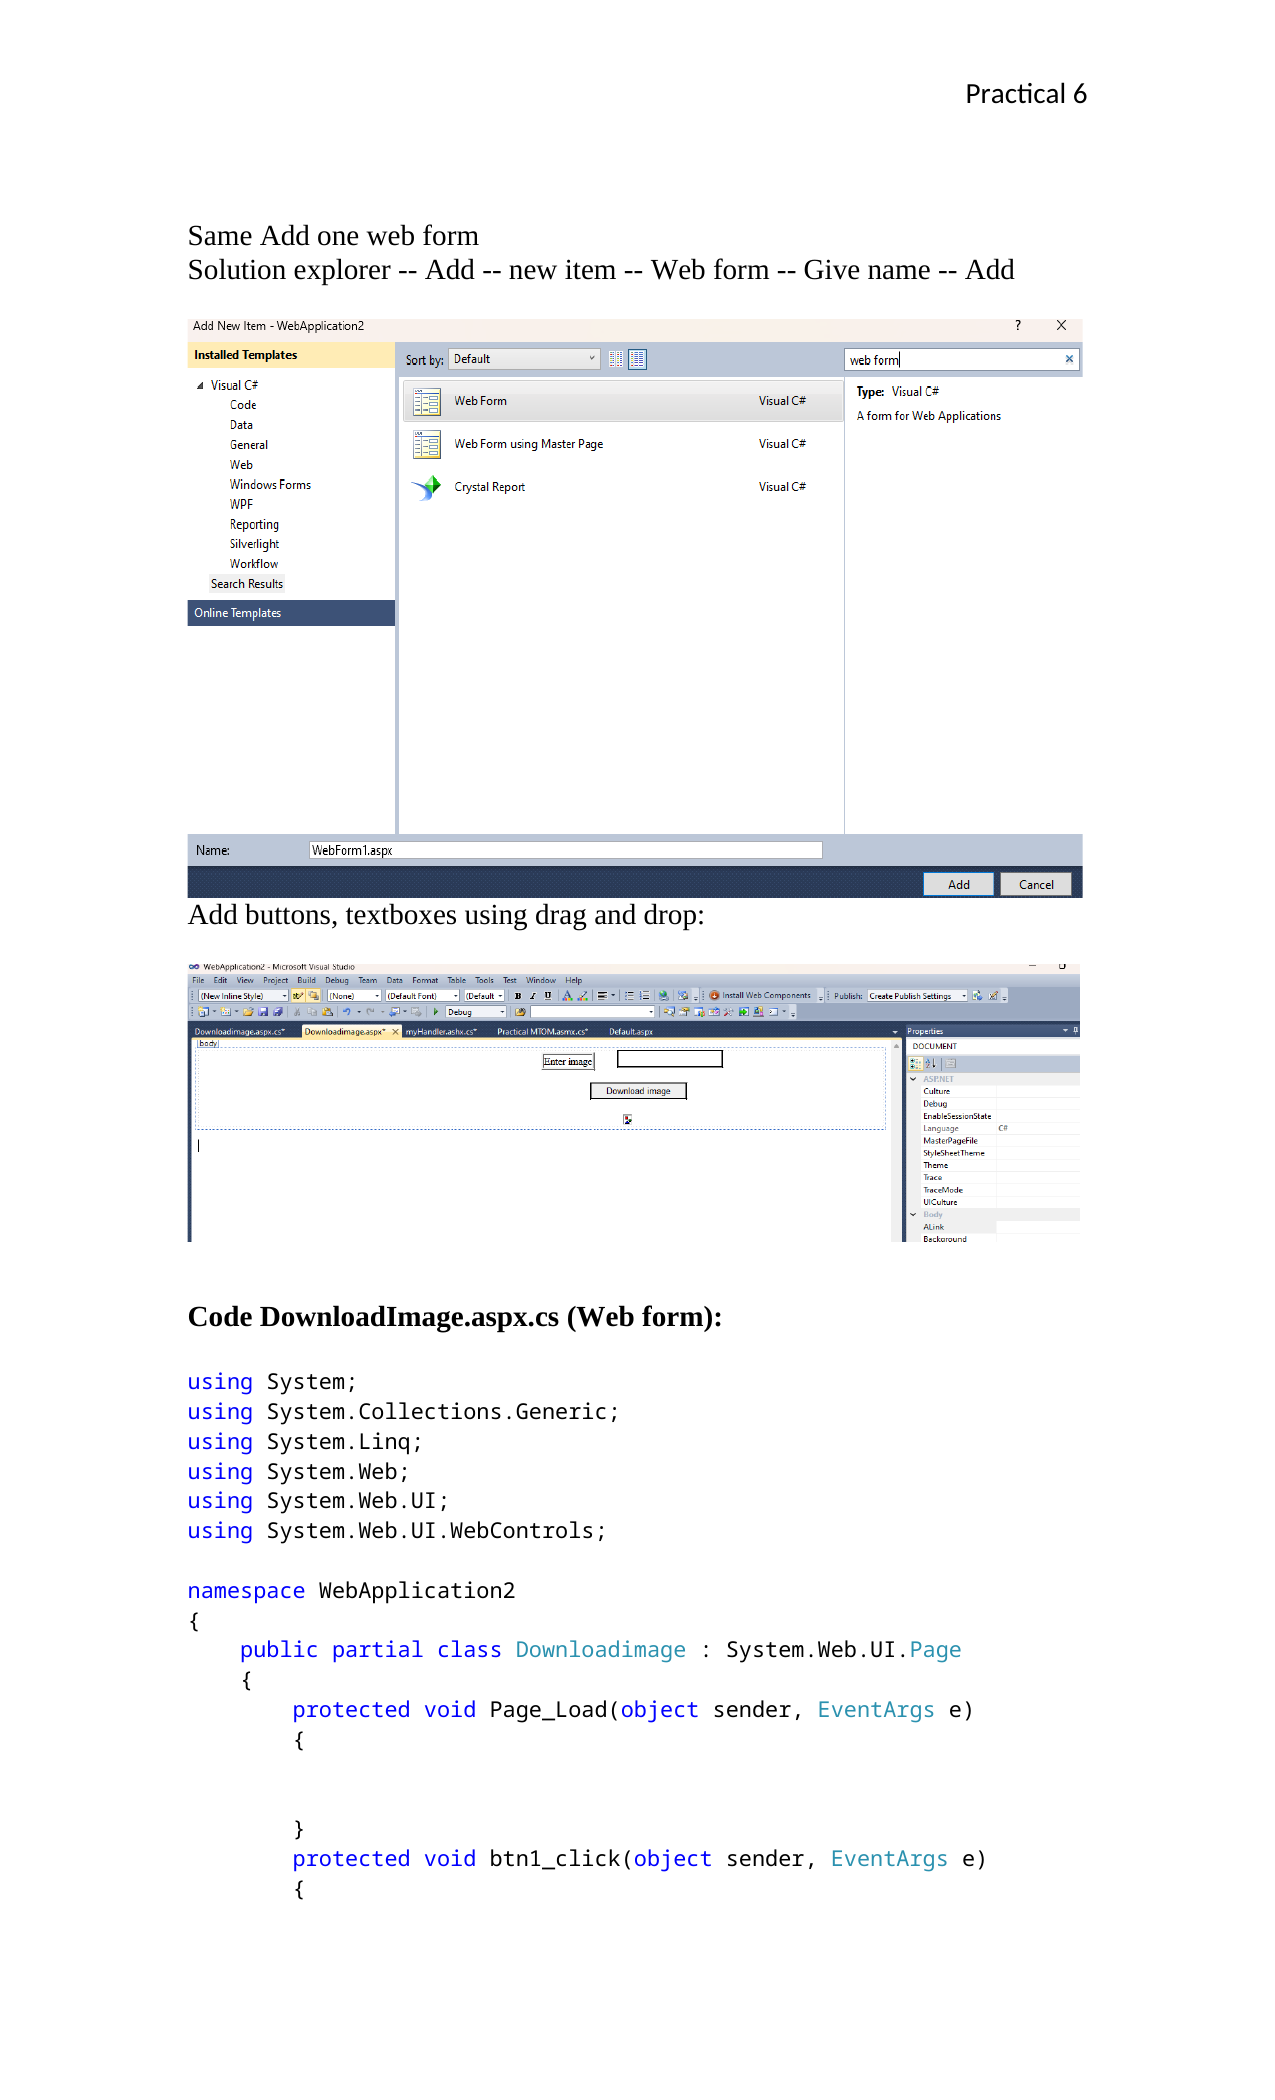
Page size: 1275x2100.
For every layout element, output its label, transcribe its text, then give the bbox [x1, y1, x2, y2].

text protected void btn1_click(object sender, EventArgs e) [187, 1843, 1087, 1873]
text using System.Web.UI.WebControls; [187, 1515, 1087, 1545]
text Solution explorer -- Add -- new item -- Web form -- Give name -- Add [187, 252, 1087, 286]
text using System.Collections.Generic; [187, 1396, 1087, 1426]
text using System.Web; [187, 1456, 1087, 1485]
picture [187, 964, 1080, 1242]
text { [187, 1873, 1087, 1902]
text using System; [187, 1366, 1087, 1396]
text using System.Web.UI; [187, 1485, 1087, 1515]
picture [187, 319, 1083, 898]
text { [187, 1664, 1087, 1694]
text using System.Linq; [187, 1426, 1087, 1456]
text Add buttons, textboxes using drag and drop: [187, 897, 1087, 931]
text { [187, 1604, 1087, 1634]
text } [187, 1813, 1087, 1843]
text public partial class Downloadimage : System.Web.UI.Page [187, 1634, 1087, 1664]
text namespace WebApplication2 [187, 1575, 1087, 1604]
text { [187, 1724, 1087, 1753]
text Same Add one web form [187, 218, 1087, 252]
text protected void Page_Load(object sender, EventArgs e) [187, 1694, 1087, 1724]
text Code DownloadImage.aspx.cs (Web form): [187, 1299, 1087, 1333]
